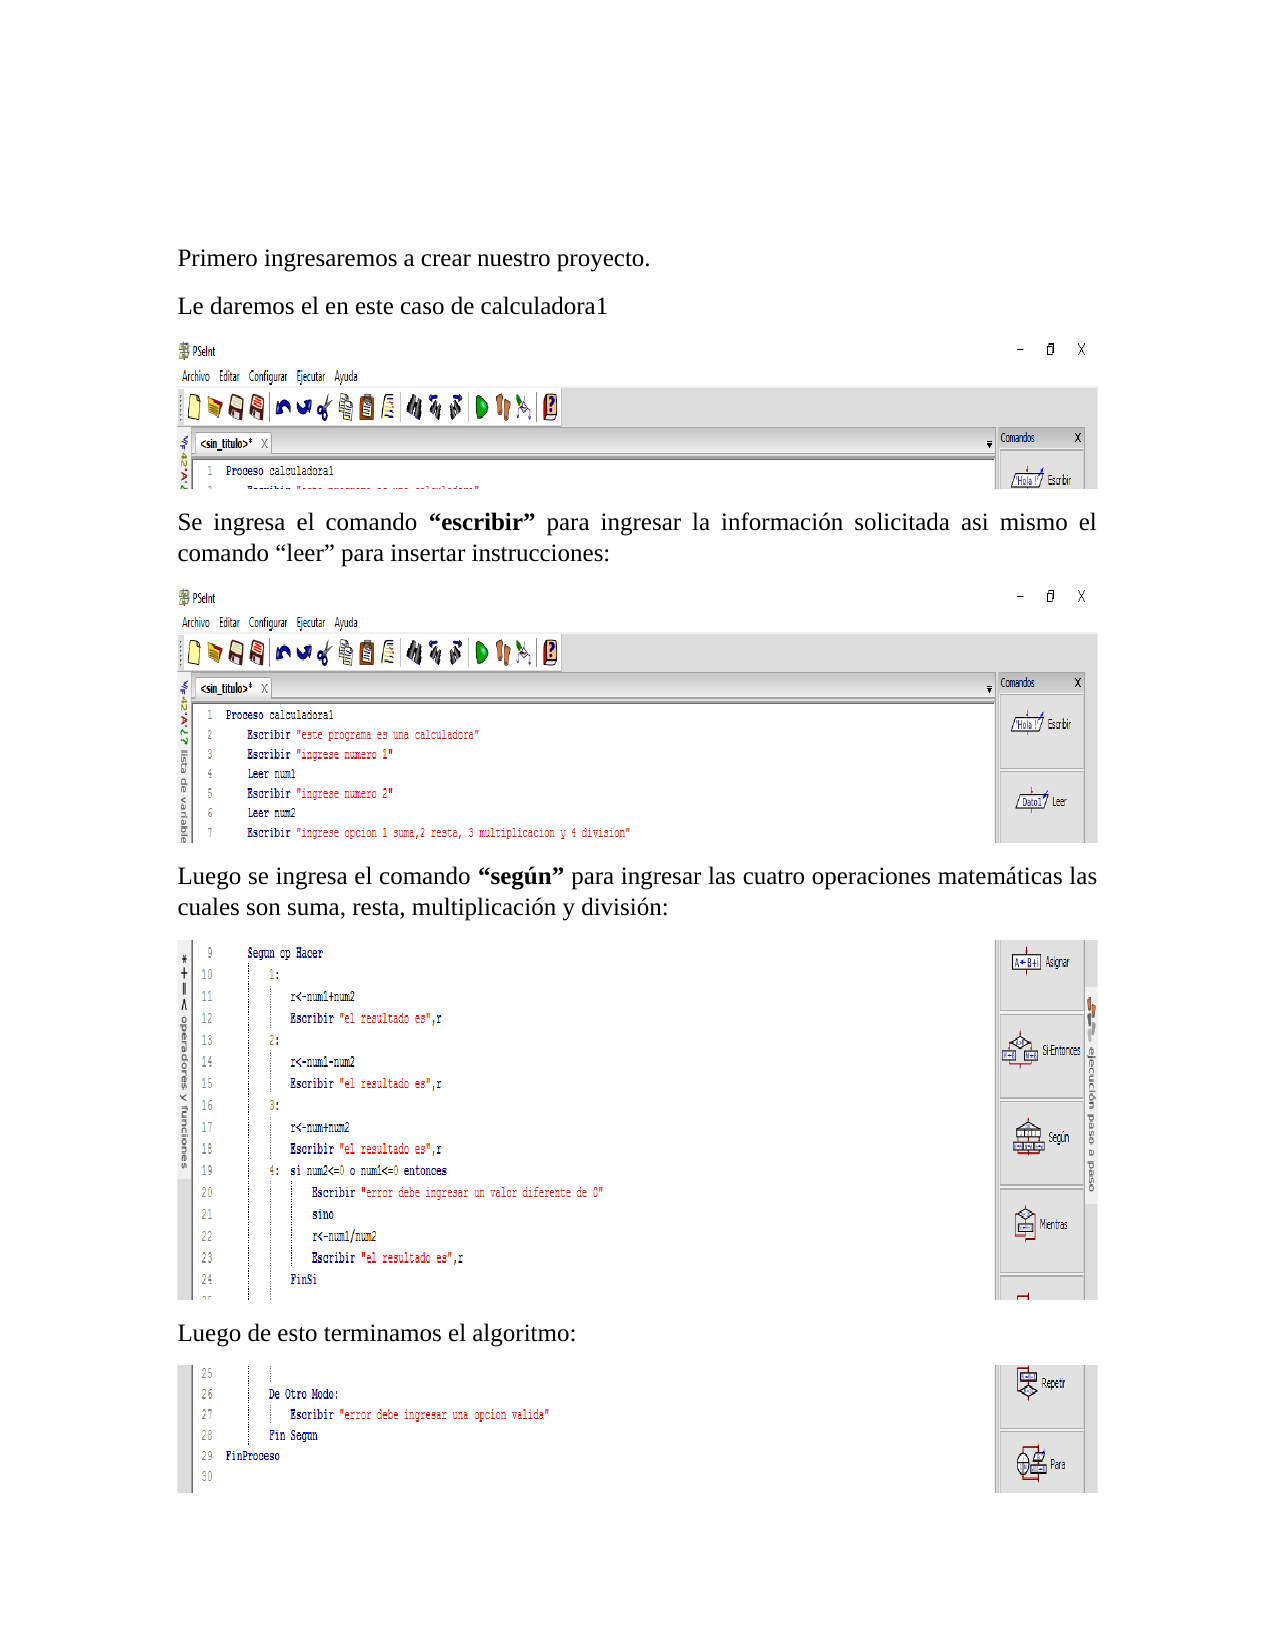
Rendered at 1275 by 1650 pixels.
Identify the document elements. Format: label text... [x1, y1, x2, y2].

text Luego de esto terminamos el algoritmo: [177, 1318, 1098, 1347]
text Le daremos el en este caso de calculadora1 [177, 291, 1098, 319]
picture [177, 940, 1098, 1300]
text Se ingresa el comando “escribir” para ingresar la información solicitada asi mismo el comando “leer” para insertar instrucciones: [177, 507, 1098, 567]
text Luego se ingresa el comando “según” para ingresar las cuatro operaciones matemáticas las cuales son suma, resta, multiplicación y división: [177, 861, 1098, 921]
text Primero ingresaremos a crear nuestro proyecto. [177, 243, 1098, 272]
picture [177, 1365, 1098, 1493]
picture [177, 338, 1098, 489]
picture [177, 586, 1098, 843]
